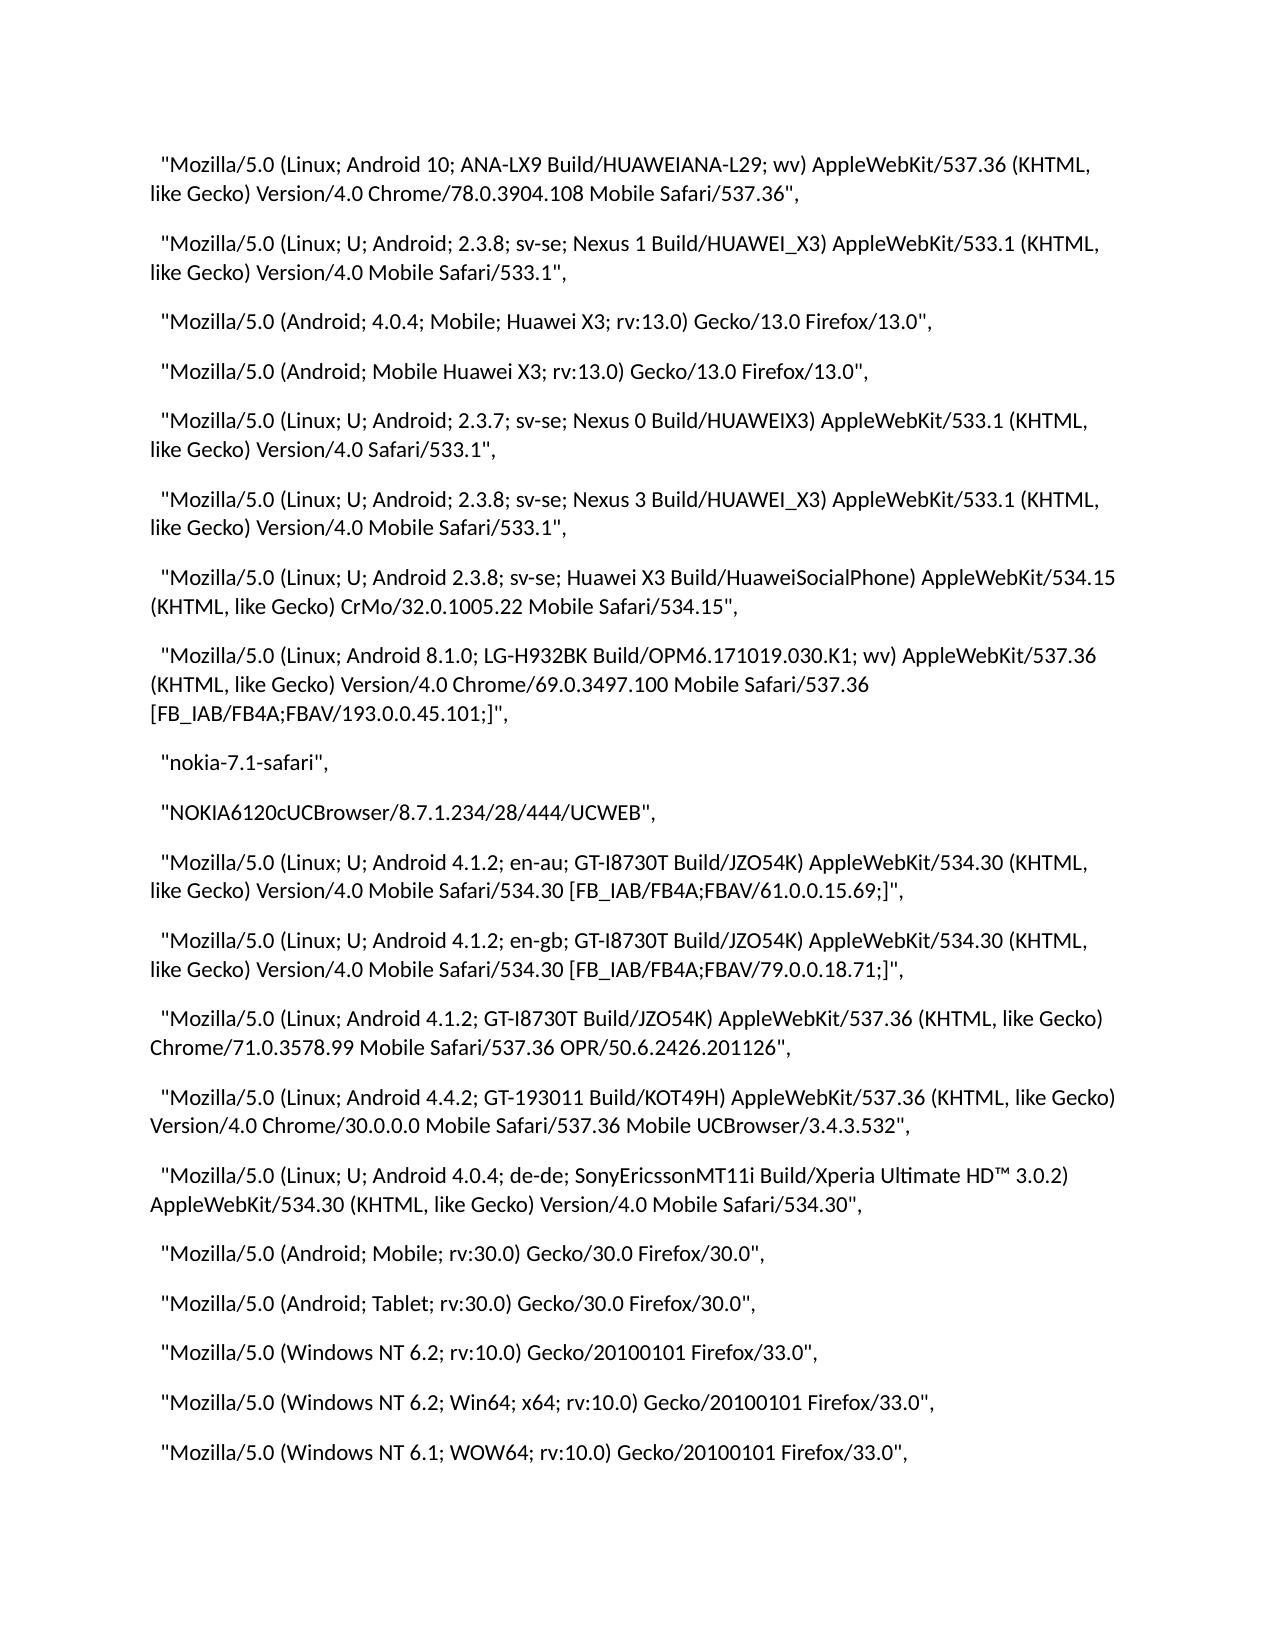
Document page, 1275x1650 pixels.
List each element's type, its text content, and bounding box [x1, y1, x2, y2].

text "Mozilla/5.0 (Linux; U; Android; 2.3.8; sv-se; Nexus 3 Build/HUAWEI_X3) AppleWebKit/533.1 (KHTML, like Gecko) Version/4.0 Mobile Safari/533.1", [150, 484, 1125, 542]
text "Mozilla/5.0 (Windows NT 6.1; WOW64; rv:10.0) Gecko/20100101 Firefox/33.0", [150, 1437, 1125, 1466]
text "Mozilla/5.0 (Android; 4.0.4; Mobile; Huawei X3; rv:13.0) Gecko/13.0 Firefox/13.0", [150, 307, 1125, 335]
text "Mozilla/5.0 (Android; Tablet; rv:30.0) Gecko/30.0 Firefox/30.0", [150, 1288, 1125, 1317]
text "Mozilla/5.0 (Linux; U; Android 4.1.2; en-au; GT-I8730T Build/JZO54K) AppleWebKit/534.30 (KHTML, like Gecko) Version/4.0 Mobile Safari/534.30 [FB_IAB/FB4A;FBAV/61.0.0.15.69;]", [150, 847, 1125, 904]
text "Mozilla/5.0 (Linux; U; Android 4.1.2; en-gb; GT-I8730T Build/JZO54K) AppleWebKit/534.30 (KHTML, like Gecko) Version/4.0 Mobile Safari/534.30 [FB_IAB/FB4A;FBAV/79.0.0.18.71;]", [150, 925, 1125, 983]
text "NOKIA6120cUCBrowser/8.7.1.234/28/444/UCWEB", [150, 797, 1125, 826]
text "Mozilla/5.0 (Linux; Android 4.1.2; GT-I8730T Build/JZO54K) AppleWebKit/537.36 (KHTML, like Gecko) Chrome/71.0.3578.99 Mobile Safari/537.36 OPR/50.6.2426.201126", [150, 1004, 1125, 1061]
text "Mozilla/5.0 (Linux; Android 8.1.0; LG-H932BK Build/OPM6.171019.030.K1; wv) AppleWebKit/537.36 (KHTML, like Gecko) Version/4.0 Chrome/69.0.3497.100 Mobile Safari/537.36 [FB_IAB/FB4A;FBAV/193.0.0.45.101;]", [150, 641, 1125, 727]
text "Mozilla/5.0 (Linux; U; Android 2.3.8; sv-se; Huawei X3 Build/HuaweiSocialPhone) AppleWebKit/534.15 (KHTML, like Gecko) CrMo/32.0.1005.22 Mobile Safari/534.15", [150, 562, 1125, 620]
text "Mozilla/5.0 (Android; Mobile; rv:30.0) Gecko/30.0 Firefox/30.0", [150, 1239, 1125, 1267]
text "Mozilla/5.0 (Windows NT 6.2; rv:10.0) Gecko/20100101 Firefox/33.0", [150, 1338, 1125, 1367]
text "Mozilla/5.0 (Windows NT 6.2; Win64; x64; rv:10.0) Gecko/20100101 Firefox/33.0", [150, 1387, 1125, 1416]
text "Mozilla/5.0 (Linux; Android 10; ANA-LX9 Build/HUAWEIANA-L29; wv) AppleWebKit/537.36 (KHTML, like Gecko) Version/4.0 Chrome/78.0.3904.108 Mobile Safari/537.36", [150, 150, 1125, 207]
text "nokia-7.1-safari", [150, 748, 1125, 777]
text "Mozilla/5.0 (Linux; U; Android 4.0.4; de-de; SonyEricssonMT11i Build/Xperia Ultimate HD™ 3.0.2) AppleWebKit/534.30 (KHTML, like Gecko) Version/4.0 Mobile Safari/534.30", [150, 1160, 1125, 1218]
text "Mozilla/5.0 (Linux; U; Android; 2.3.8; sv-se; Nexus 1 Build/HUAWEI_X3) AppleWebKit/533.1 (KHTML, like Gecko) Version/4.0 Mobile Safari/533.1", [150, 228, 1125, 286]
text "Mozilla/5.0 (Linux; U; Android; 2.3.7; sv-se; Nexus 0 Build/HUAWEIX3) AppleWebKit/533.1 (KHTML, like Gecko) Version/4.0 Safari/533.1", [150, 406, 1125, 463]
text "Mozilla/5.0 (Android; Mobile Huawei X3; rv:13.0) Gecko/13.0 Firefox/13.0", [150, 356, 1125, 385]
text "Mozilla/5.0 (Linux; Android 4.4.2; GT-193011 Build/KOT49H) AppleWebKit/537.36 (KHTML, like Gecko) Version/4.0 Chrome/30.0.0.0 Mobile Safari/537.36 Mobile UCBrowser/3.4.3.532", [150, 1082, 1125, 1139]
